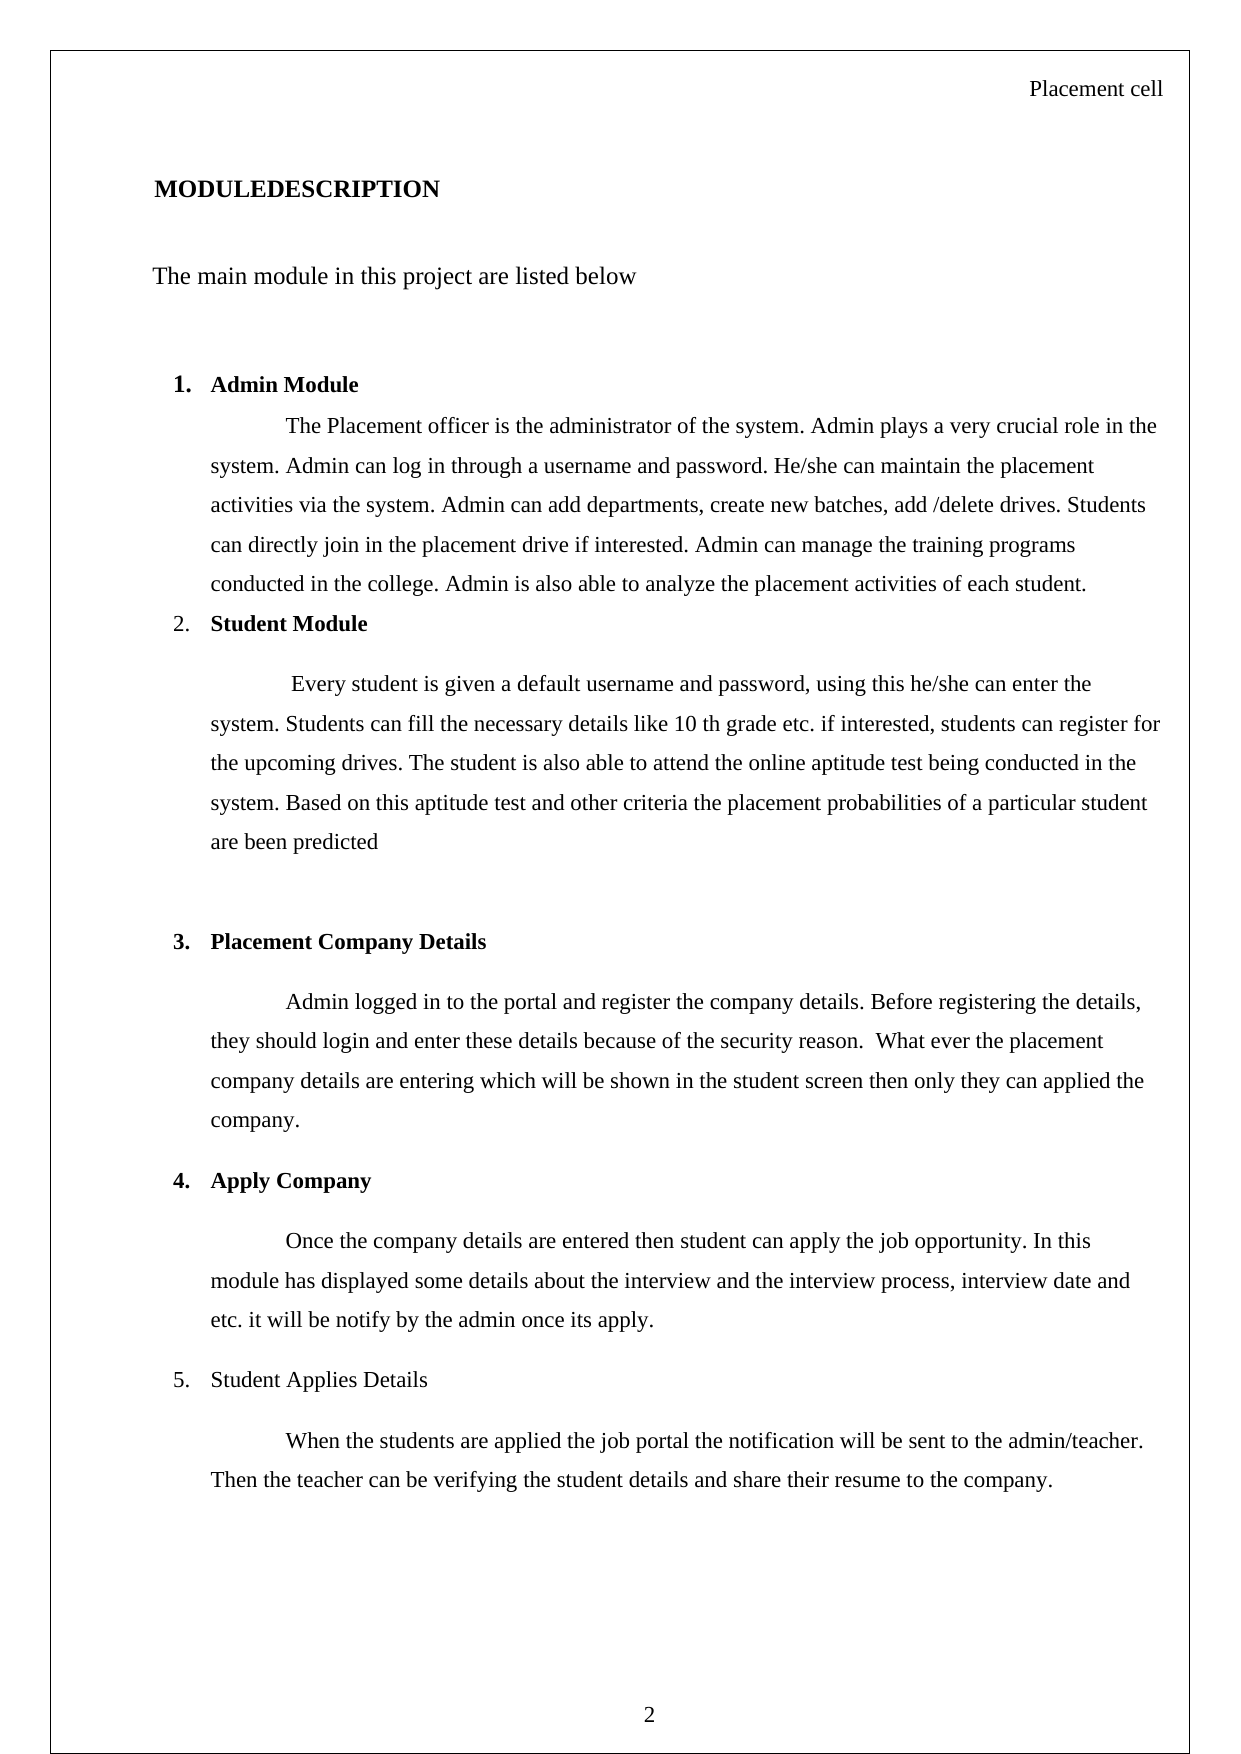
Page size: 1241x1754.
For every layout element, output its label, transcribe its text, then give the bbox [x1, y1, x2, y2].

text When the students are applied the job portal the notification will be sent to the admin/teacher. Then the teacher can be verifying the student details and share their resume to the company. [210, 1427, 1163, 1493]
text Every student is given a default username and password, using this he/she can enter the system. Students can fill the necessary details like 10 th grade etc. if interested, students can register for the upcoming drives. The student is also able to attend the online aptitude test being conducted in the system. Based on this aptitude test and other criteria the placement probabilities of a particular student are been predicted [210, 670, 1163, 854]
list Student Module [173, 610, 1163, 636]
list The Placement officer is the administrator of the system. Admin plays a very crucial role in the system. Admin can log in through a username and password. He/she can maintain the placement activities via the system. Admin can add departments, create new batches, add /delete drives. Students can directly join in the placement drive if interested. Admin can manage the training programs conducted in the college. Admin is also able to analyze the placement activities of each student. [210, 412, 1163, 597]
list Admin Module [173, 369, 1163, 398]
list Apply Company [173, 1167, 1163, 1193]
text Admin logged in to the portal and register the company details. Before registering the details, they should login and enter these details because of the security reason. What ever the placement company details are entering which will be shown in the student screen then only they can applied the company. [210, 988, 1163, 1133]
list MODULEDESCRIPTION [126, 174, 1163, 203]
text Once the company details are entered then student can apply the job opportunity. In this module has displayed some details about the interview and the interview process, interview date and etc. it will be notify by the admin once its apply. [210, 1227, 1163, 1332]
list Student Applies Details [173, 1366, 1163, 1393]
list Placement Company Details [173, 928, 1163, 954]
text The main module in this project are listed below [152, 261, 1163, 290]
